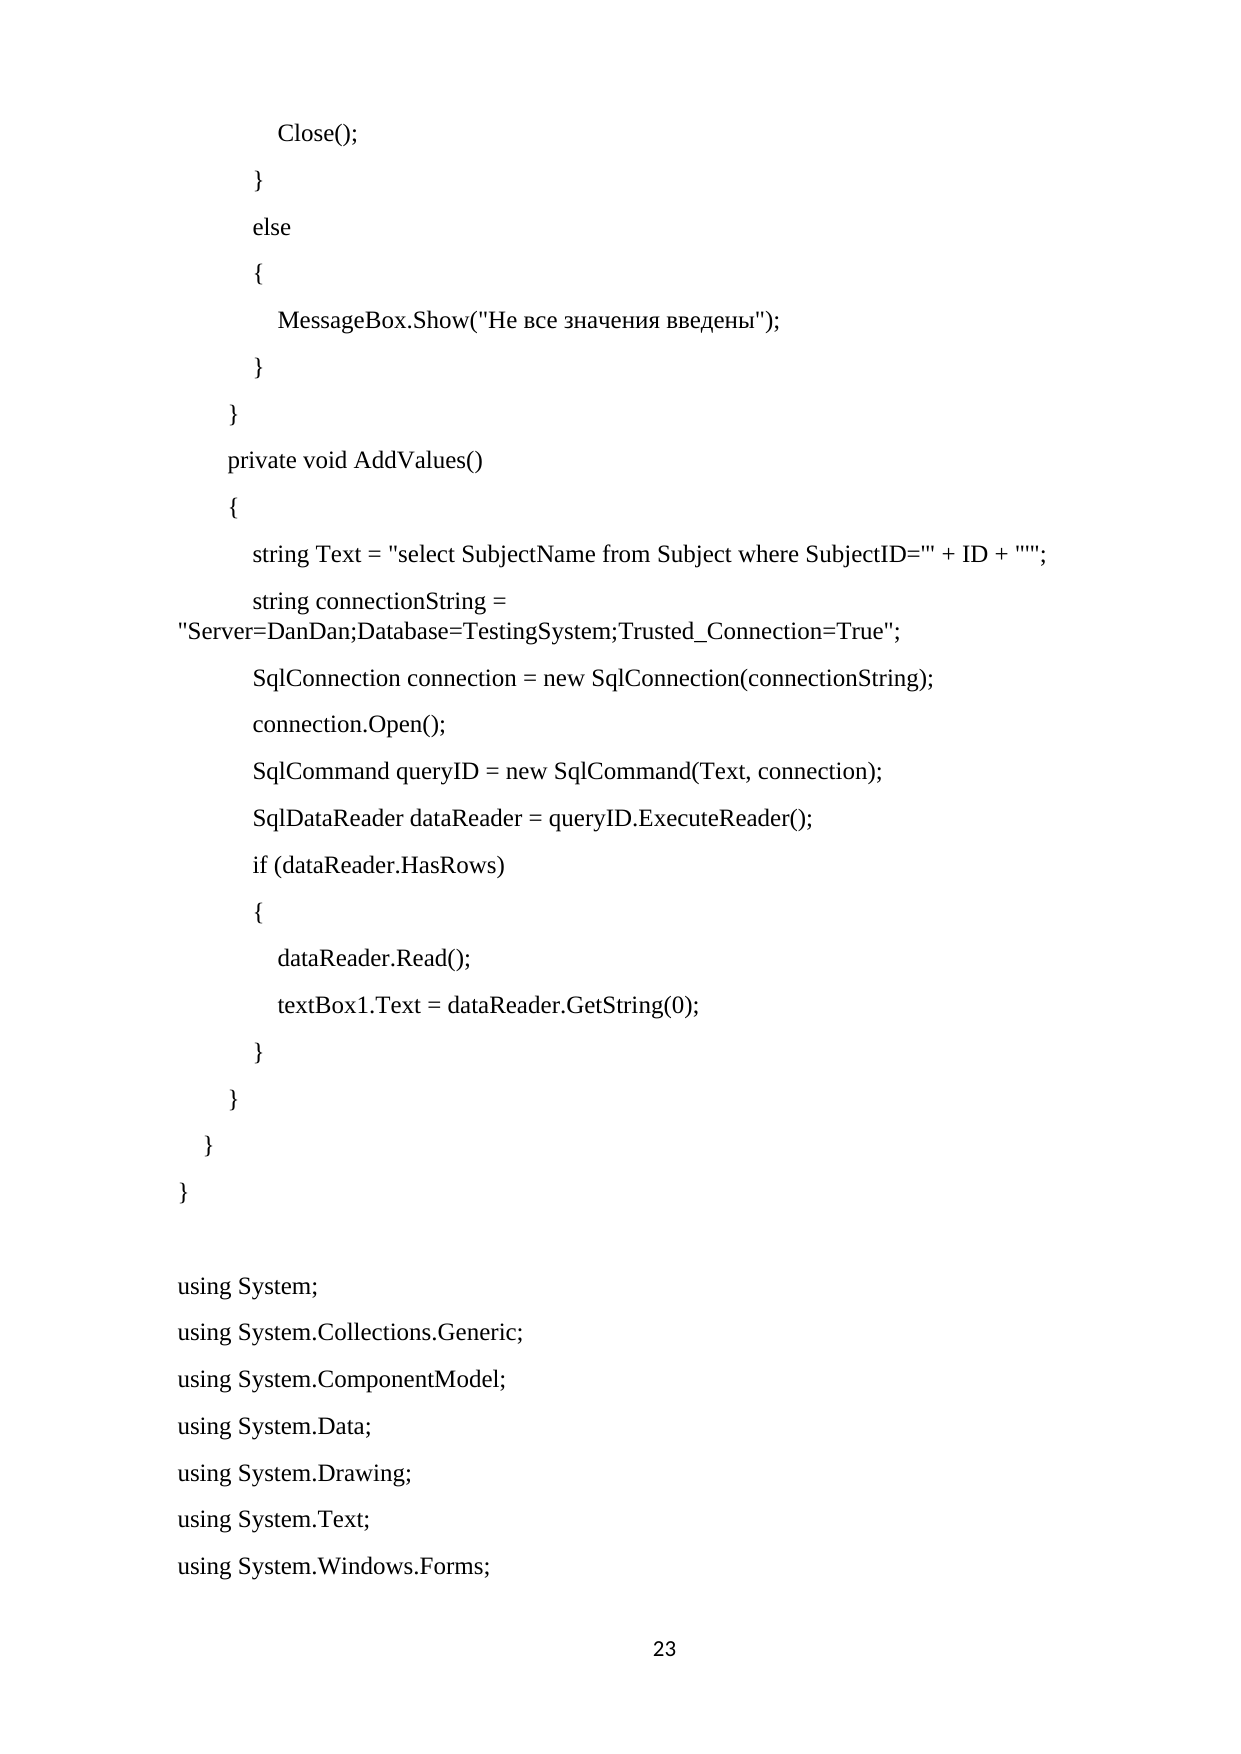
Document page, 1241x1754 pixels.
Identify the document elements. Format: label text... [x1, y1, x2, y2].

text { [177, 258, 1152, 287]
text connection.Open(); [177, 709, 1152, 738]
text } [177, 1177, 1152, 1206]
text string Text = "select SubjectName from Subject where SubjectID='" + ID + "'"; [177, 539, 1152, 568]
text using System; [177, 1271, 1152, 1299]
text SqlConnection connection = new SqlConnection(connectionString); [177, 663, 1152, 691]
text textBox1.Text = dataReader.GetString(0); [177, 990, 1152, 1019]
text MessageBox.Show("Не все значения введены"); [177, 305, 1152, 334]
text SqlCommand queryID = new SqlCommand(Text, connection); [177, 756, 1152, 785]
text string connectionString = "Server=DanDan;Database=TestingSystem;Trusted_Connection=True"; [177, 586, 1152, 645]
text private void AddValues() [177, 446, 1152, 474]
text } [177, 1130, 1152, 1159]
text Close(); [177, 118, 1152, 147]
text } [177, 399, 1152, 427]
text } [177, 165, 1152, 194]
text dataReader.Read(); [177, 943, 1152, 972]
text } [177, 1037, 1152, 1066]
text if (dataReader.HasRows) [177, 850, 1152, 878]
text using System.Collections.Generic; [177, 1317, 1152, 1346]
text SqlDataReader dataReader = queryID.ExecuteReader(); [177, 803, 1152, 832]
text } [177, 1084, 1152, 1112]
text using System.Data; [177, 1411, 1152, 1440]
text } [177, 352, 1152, 381]
text using System.ComponentModel; [177, 1364, 1152, 1393]
text else [177, 212, 1152, 240]
text { [177, 897, 1152, 925]
text using System.Windows.Forms; [177, 1551, 1152, 1580]
text using System.Text; [177, 1504, 1152, 1533]
text using System.Drawing; [177, 1458, 1152, 1487]
text { [177, 492, 1152, 521]
